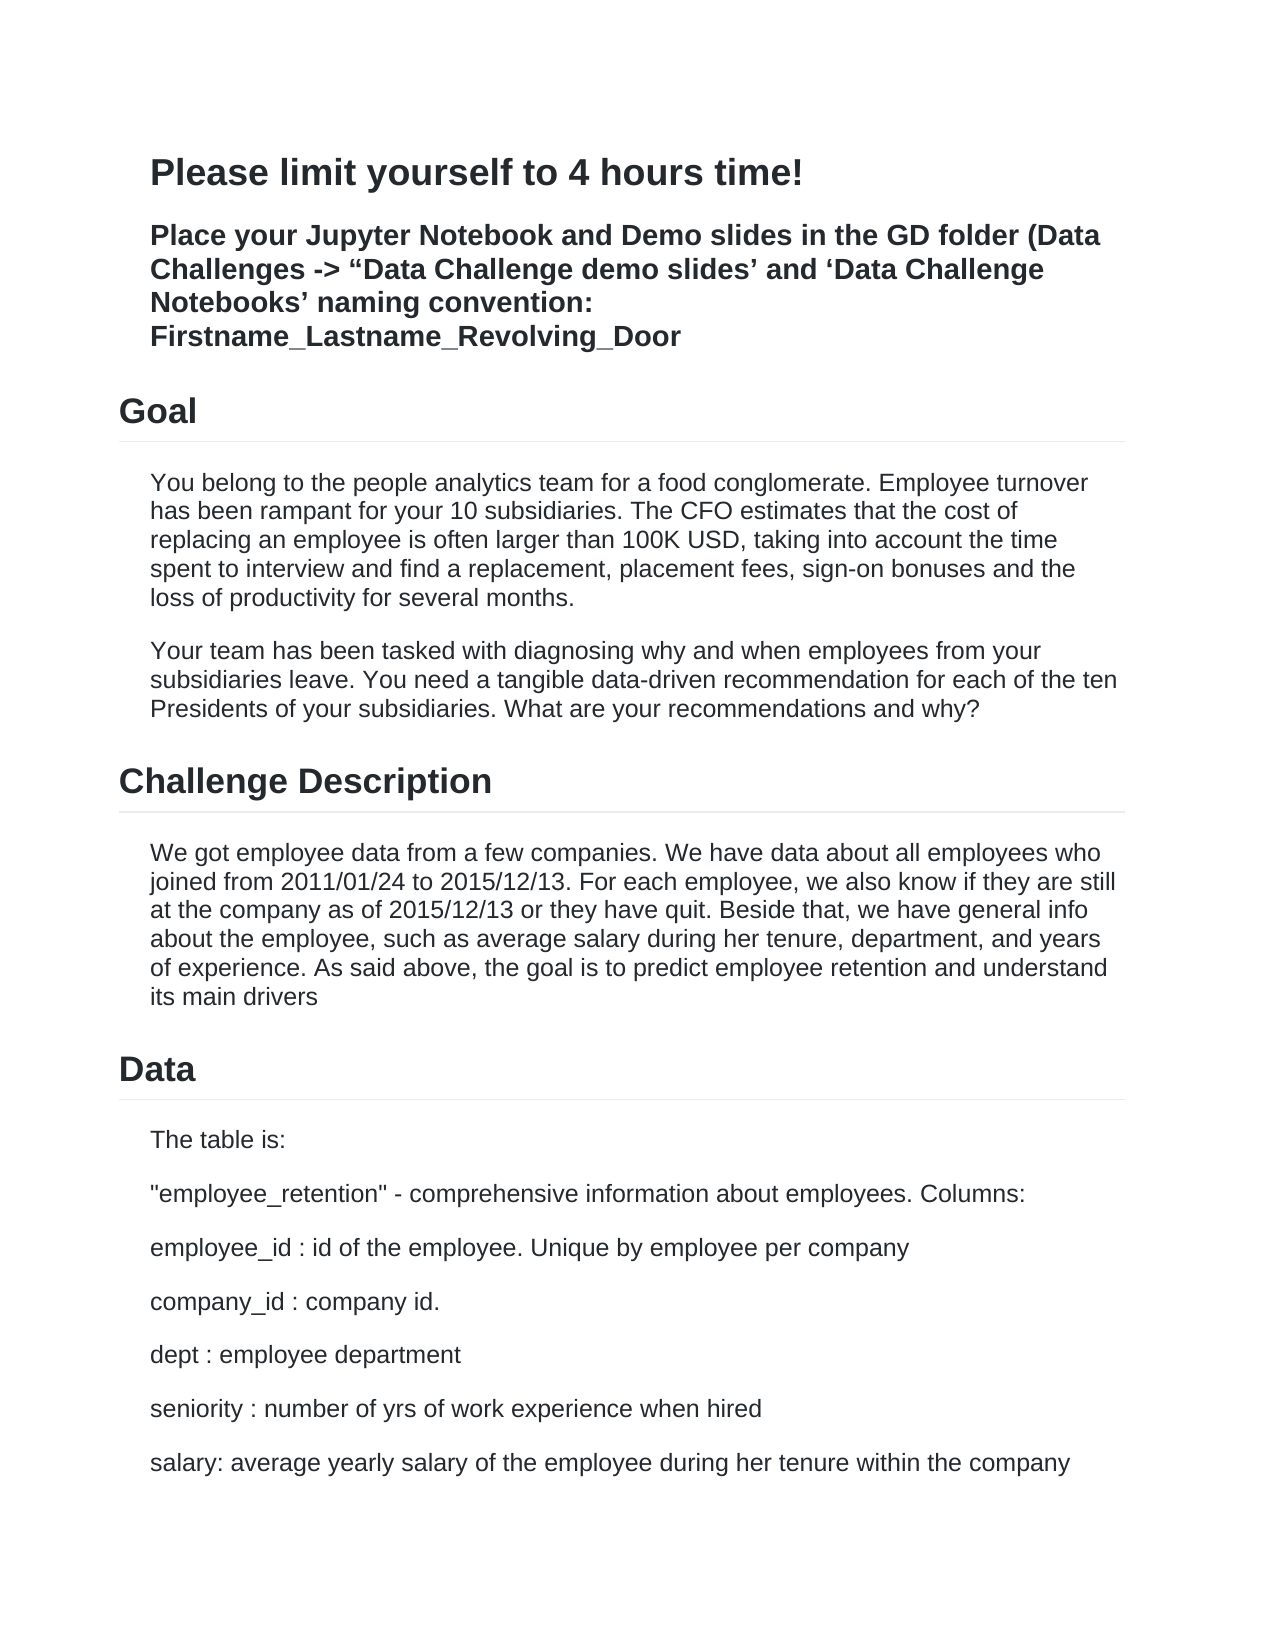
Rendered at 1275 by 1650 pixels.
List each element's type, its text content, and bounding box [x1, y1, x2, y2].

text dept : employee department [150, 1340, 1125, 1369]
text employee_id : id of the employee. Unique by employee per company [150, 1233, 1125, 1262]
text Please limit yourself to 4 hours time! [150, 150, 1125, 193]
text "employee_retention" - comprehensive information about employees. Columns: [150, 1179, 1125, 1208]
text seniority : number of yrs of work experience when hired [150, 1394, 1125, 1423]
text You belong to the people analytics team for a food conglomerate. Employee turnover has been rampant for your 10 subsidiaries. The CFO estimates that the cost of replacing an employee is often larger than 100K USD, taking into account the time spent to interview and find a replacement, placement fees, sign-on bonuses and the loss of productivity for several months. [150, 467, 1125, 611]
text The table is: [150, 1125, 1125, 1154]
text Place your Jupyter Notebook and Demo slides in the GD folder (Data Challenges -> “Data Challenge demo slides’ and ‘Data Challenge Notebooks’ naming convention: Firstname_Lastname_Revolving_Door [150, 218, 1125, 352]
subtitle Challenge Description [119, 760, 1125, 811]
text salary: average yearly salary of the employee during her tenure within the company [150, 1448, 1125, 1477]
text We got employee data from a few companies. We have data about all employees who joined from 2011/01/24 to 2015/12/13. For each employee, we also know if they are still at the company as of 2015/12/13 or they have quit. Beside that, we have general info about the employee, such as average salary during her tenure, department, and years of experience. As said above, the goal is to predict employee retention and understand its main drivers [150, 838, 1125, 1010]
text Your team has been tasked with diagnosing why and when employees from your subsidiaries leave. You need a tangible data-driven recommendation for each of the ten Presidents of your subsidiaries. What are your recommendations and why? [150, 636, 1125, 722]
text company_id : company id. [150, 1287, 1125, 1315]
subtitle Goal [119, 390, 1125, 441]
subtitle Data [119, 1048, 1125, 1099]
